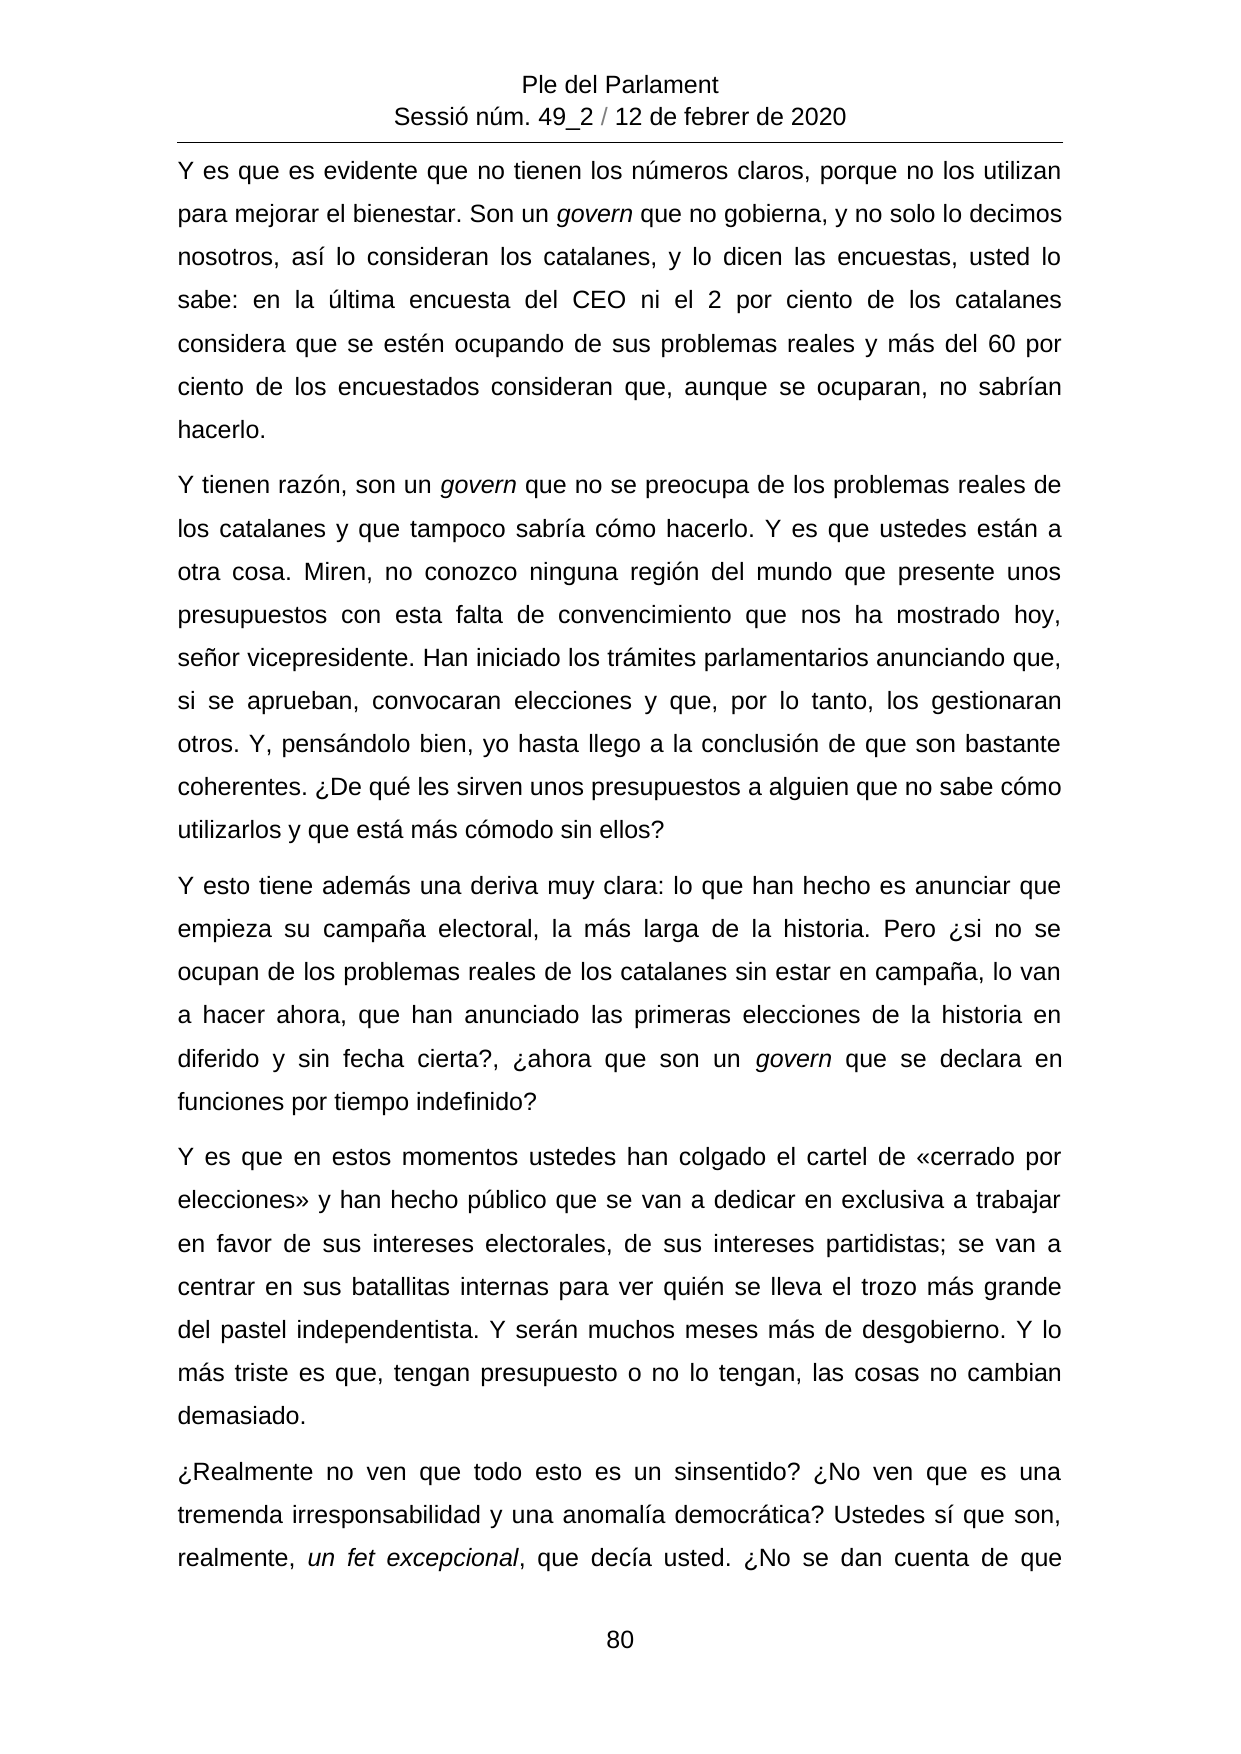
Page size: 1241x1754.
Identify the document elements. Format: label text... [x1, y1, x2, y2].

text Y tienen razón, son un govern que no se preocupa de los problemas reales de los catalanes y que tampoco sabría cómo hacerlo. Y es que ustedes están a otra cosa. Miren, no conozco ninguna región del mundo que presente unos presupuestos con esta falta de convencimiento que nos ha mostrado hoy, señor vicepresidente. Han iniciado los trámites parlamentarios anunciando que, si se aprueban, convocaran elecciones y que, por lo tanto, los gestionaran otros. Y, pensándolo bien, yo hasta llego a la conclusión de que son bastante coherentes. ¿De qué les sirven unos presupuestos a alguien que no sabe cómo utilizarlos y que está más cómodo sin ellos? [177, 470, 1063, 844]
text Y es que es evidente que no tienen los números claros, porque no los utilizan para mejorar el bienestar. Son un govern que no gobierna, y no solo lo decimos nosotros, así lo consideran los catalanes, y lo dicen las encuestas, usted lo sabe: en la última encuesta del CEO ni el 2 por ciento de los catalanes considera que se estén ocupando de sus problemas reales y más del 60 por ciento de los encuestados consideran que, aunque se ocuparan, no sabrían hacerlo. [177, 156, 1063, 443]
text Y es que en estos momentos ustedes han colgado el cartel de «cerrado por elecciones» y han hecho público que se van a dedicar en exclusiva a trabajar en favor de sus intereses electorales, de sus intereses partidistas; se van a centrar en sus batallitas internas para ver quién se lleva el trozo más grande del pastel independentista. Y serán muchos meses más de desgobierno. Y lo más triste es que, tengan presupuesto o no lo tengan, las cosas no cambian demasiado. [177, 1142, 1063, 1430]
text Y esto tiene además una deriva muy clara: lo que han hecho es anunciar que empieza su campaña electoral, la más larga de la historia. Pero ¿si no se ocupan de los problemas reales de los catalanes sin estar en campaña, lo van a hacer ahora, que han anunciado las primeras elecciones de la historia en diferido y sin fecha cierta?, ¿ahora que son un govern que se declara en funciones por tiempo indefinido? [177, 871, 1063, 1115]
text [177, 1457, 1063, 1572]
